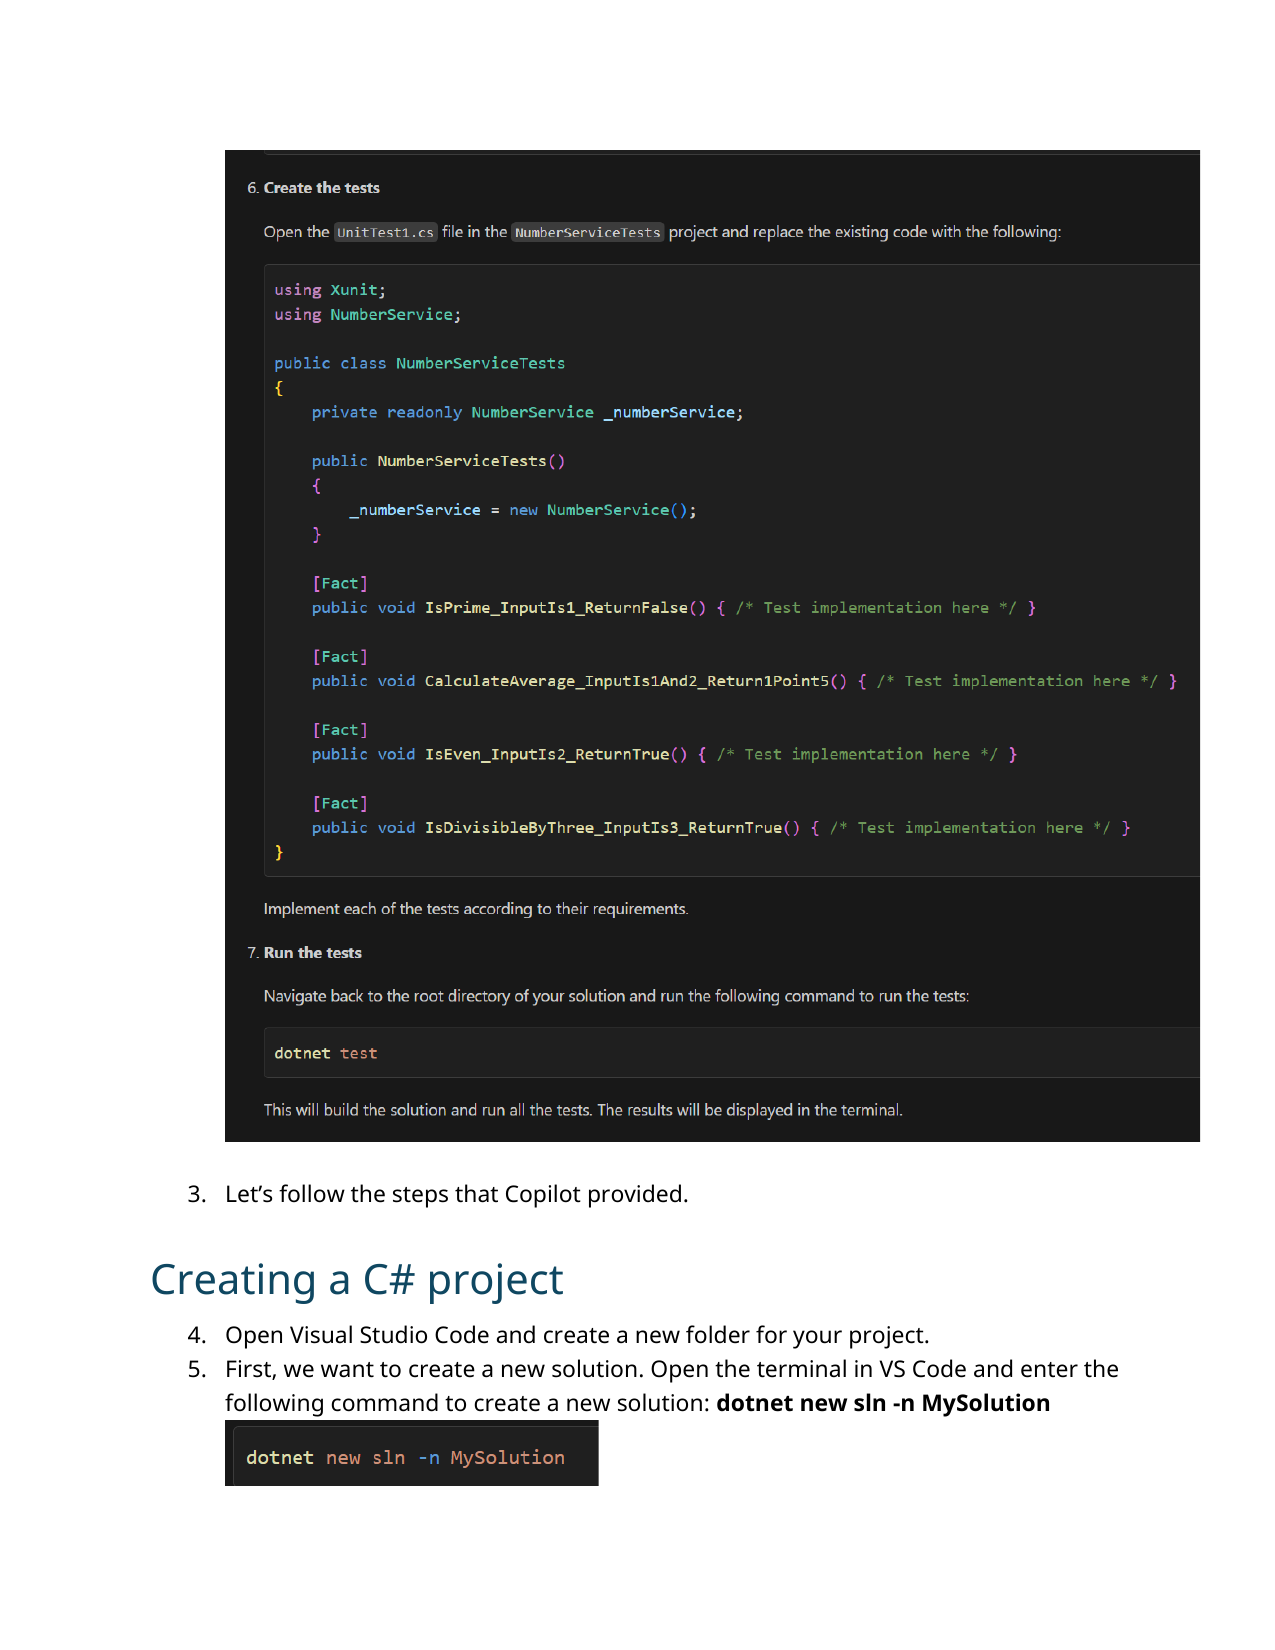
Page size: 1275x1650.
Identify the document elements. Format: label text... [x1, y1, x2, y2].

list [187, 1353, 1125, 1486]
subtitle Creating a C# project [150, 1249, 1125, 1306]
picture [225, 150, 1200, 1142]
picture [225, 1420, 599, 1486]
list Open Visual Studio Code and create a new folder for your project. [187, 1319, 1125, 1350]
list Let’s follow the steps that Copilot provided. [187, 1178, 1125, 1209]
